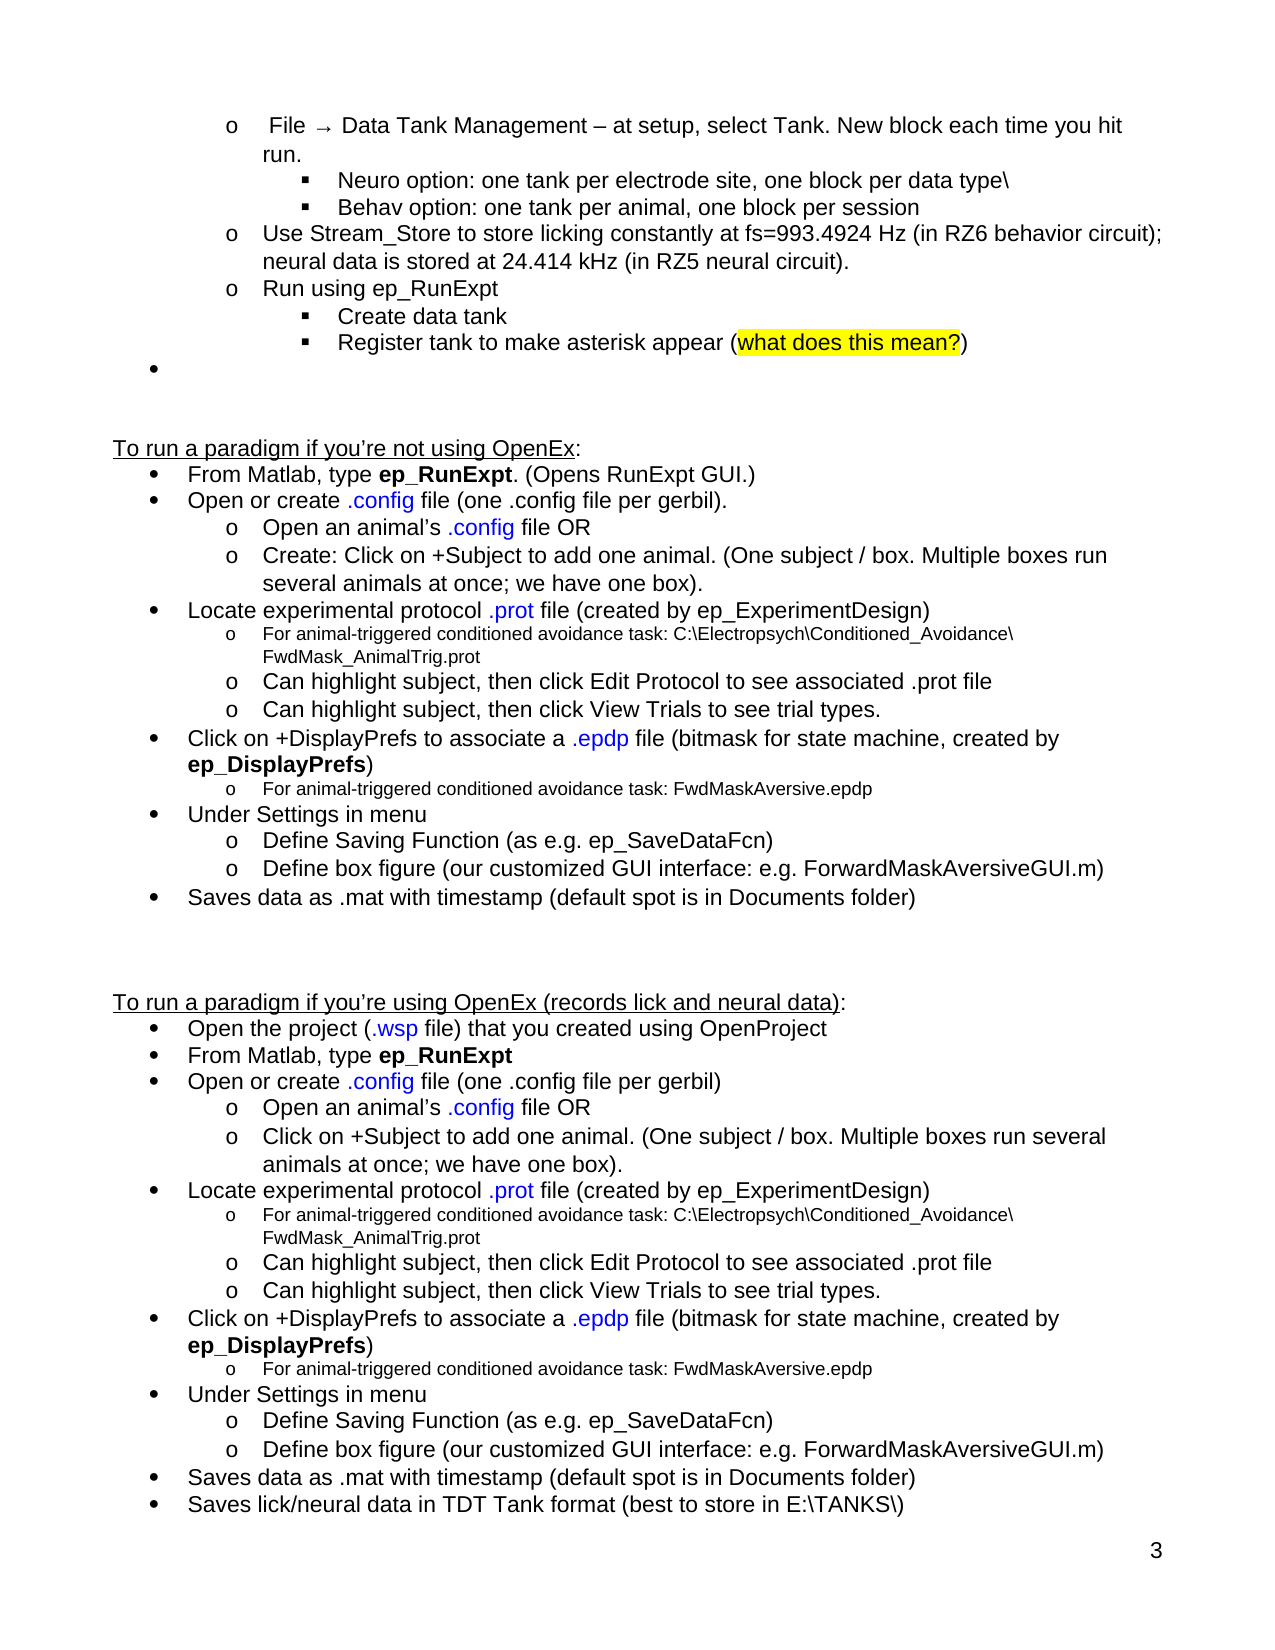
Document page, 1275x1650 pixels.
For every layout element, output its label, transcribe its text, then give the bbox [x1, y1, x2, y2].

list Register tank to make asterisk appear (what does this mean?) [300, 329, 738, 356]
list Under Settings in menu [150, 801, 1162, 827]
list Register tank to make asterisk appear (what does this mean?) [960, 329, 1162, 356]
list Open or create .config file (one .config file per gerbil). [150, 487, 1162, 514]
list Behav option: one tank per animal, one block per session [300, 193, 1162, 220]
list Under Settings in menu [150, 1381, 1162, 1407]
list Saves data as .mat with timestamp (default spot is in Documents folder) [150, 1464, 1162, 1491]
list For animal-triggered conditioned avoidance task: C:\Electropsych\Conditioned_Avoidance\FwdMask_AnimalTrig.prot [225, 1204, 1162, 1248]
text To run a paradigm if you’re not using OpenEx: [112, 435, 1162, 461]
list For animal-triggered conditioned avoidance task: FwdMaskAversive.epdp [225, 777, 1162, 801]
list Define Saving Function (as e.g. ep_SaveDataFcn) [225, 1407, 1162, 1436]
list Neuro option: one tank per electrode site, one block per data type\ [300, 167, 1162, 193]
list Can highlight subject, then click View Trials to see trial types. [225, 1277, 1162, 1305]
list Open an animal’s .config file OR [225, 1094, 1162, 1123]
list Define box figure (our customized GUI interface: e.g. ForwardMaskAversiveGUI.m) [225, 855, 1162, 883]
list For animal-triggered conditioned avoidance task: C:\Electropsych\Conditioned_Avoidance\FwdMask_AnimalTrig.prot [225, 623, 1162, 668]
list Click on +DisplayPrefs to associate a .epdp file (bitmask for state machine, created by ep_DisplayPrefs) [150, 724, 1162, 777]
list Create data tank [300, 303, 1162, 329]
list Run using ep_RunExpt [225, 274, 1162, 303]
list For animal-triggered conditioned avoidance task: FwdMaskAversive.epdp [225, 1358, 1162, 1381]
list Saves data as .mat with timestamp (default spot is in Documents folder) [150, 883, 1162, 910]
list Open the project (.wsp file) that you created using OpenProject [150, 1015, 1162, 1042]
list Create: Click on +Subject to add one animal. (One subject / box. Multiple boxes run several animals at once; we have one box). [225, 542, 1162, 597]
list Use Stream_Store to store licking constantly at fs=993.4924 Hz (in RZ6 behavior circuit); neural data is stored at 24.414 kHz (in RZ5 neural circuit). [225, 220, 1162, 274]
list Click on +DisplayPrefs to associate a .epdp file (bitmask for state machine, created by ep_DisplayPrefs) [150, 1305, 1162, 1358]
list From Matlab, type ep_RunExpt [150, 1042, 1162, 1068]
text To run a paradigm if you’re using OpenEx (records lick and neural data): [112, 989, 1162, 1015]
list Can highlight subject, then click View Trials to see trial types. [225, 696, 1162, 724]
list Open or create .config file (one .config file per gerbil) [150, 1068, 1162, 1094]
list Define Saving Function (as e.g. ep_SaveDataFcn) [225, 827, 1162, 855]
list Can highlight subject, then click Edit Protocol to see associated .prot file [225, 668, 1162, 696]
list Can highlight subject, then click Edit Protocol to see associated .prot file [225, 1248, 1162, 1277]
list Open an animal’s .config file OR [225, 514, 1162, 542]
list Saves lick/neural data in TDT Tank format (best to store in E:\TANKS\) [150, 1491, 1162, 1517]
list Define box figure (our customized GUI interface: e.g. ForwardMaskAversiveGUI.m) [225, 1436, 1162, 1464]
list Locate experimental protocol .prot file (created by ep_ExperimentDesign) [150, 597, 1162, 623]
list File → Data Tank Management – at setup, select Tank. New block each time you hit run. [225, 112, 1162, 167]
list Click on +Subject to add one animal. (One subject / box. Multiple boxes run several animals at once; we have one box). [225, 1123, 1162, 1177]
list From Matlab, type ep_RunExpt. (Opens RunExpt GUI.) [150, 461, 1162, 487]
list Locate experimental protocol .prot file (created by ep_ExperimentDesign) [150, 1177, 1162, 1204]
